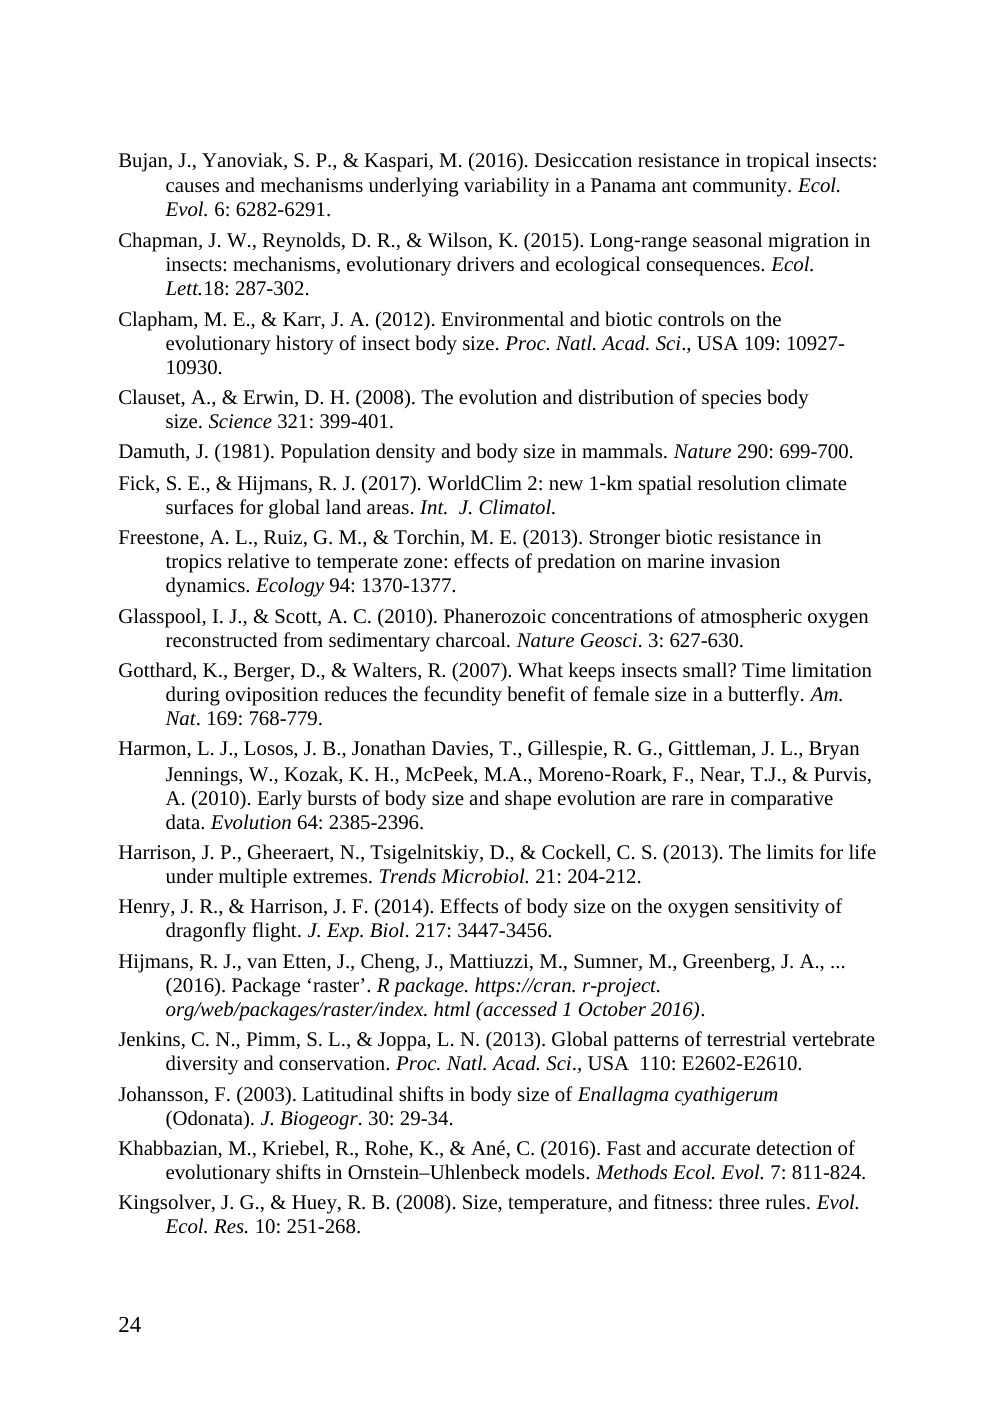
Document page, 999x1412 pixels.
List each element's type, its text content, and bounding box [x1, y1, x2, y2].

text Kingsolver, J. G., & Huey, R. B. (2008). Size, temperature, and fitness: three rules. Evol. Ecol. Res. 10: 251-268. [118, 1190, 880, 1238]
text Chapman, J. W., Reynolds, D. R., & Wilson, K. (2015). Long‐range seasonal migration in insects: mechanisms, evolutionary drivers and ecological consequences. Ecol. Lett.18: 287-302. [118, 227, 880, 300]
text Harmon, L. J., Losos, J. B., Jonathan Davies, T., Gillespie, R. G., Gittleman, J. L., Bryan Jennings, W., Kozak, K. H., McPeek, M.A., Moreno‐Roark, F., Near, T.J., & Purvis, A. (2010). Early bursts of body size and shape evolution are rare in comparative data. Evolution 64: 2385-2396. [118, 736, 880, 834]
text Jenkins, C. N., Pimm, S. L., & Joppa, L. N. (2013). Global patterns of terrestrial vertebrate diversity and conservation. Proc. Natl. Acad. Sci., USA 110: E2602-E2610. [118, 1027, 880, 1075]
text Fick, S. E., & Hijmans, R. J. (2017). WorldClim 2: new 1‐km spatial resolution climate surfaces for global land areas. Int. J. Climatol. [118, 469, 880, 519]
text Henry, J. R., & Harrison, J. F. (2014). Effects of body size on the oxygen sensitivity of dragonfly flight. J. Exp. Biol. 217: 3447-3456. [118, 894, 880, 942]
text Gotthard, K., Berger, D., & Walters, R. (2007). What keeps insects small? Time limitation during oviposition reduces the fecundity benefit of female size in a butterfly. Am. Nat. 169: 768-779. [118, 658, 880, 730]
text Harrison, J. P., Gheeraert, N., Tsigelnitskiy, D., & Cockell, C. S. (2013). The limits for life under multiple extremes. Trends Microbiol. 21: 204-212. [118, 840, 880, 888]
text Khabbazian, M., Kriebel, R., Rohe, K., & Ané, C. (2016). Fast and accurate detection of evolutionary shifts in Ornstein–Uhlenbeck models. Methods Ecol. Evol. 7: 811-824. [118, 1136, 880, 1184]
text Freestone, A. L., Ruiz, G. M., & Torchin, M. E. (2013). Stronger biotic resistance in tropics relative to temperate zone: effects of predation on marine invasion dynamics. Ecology 94: 1370-1377. [118, 525, 880, 597]
text Clauset, A., & Erwin, D. H. (2008). The evolution and distribution of species body size. Science 321: 399-401. [118, 385, 880, 433]
text Johansson, F. (2003). Latitudinal shifts in body size of Enallagma cyathigerum (Odonata). J. Biogeogr. 30: 29-34. [118, 1082, 880, 1130]
text Damuth, J. (1981). Population density and body size in mammals. Nature 290: 699-700. [118, 439, 880, 463]
text Hijmans, R. J., van Etten, J., Cheng, J., Mattiuzzi, M., Sumner, M., Greenberg, J. A., ... (2016). Package ‘raster’. R package. https://cran. r-project. org/web/packages/raster/index. html (accessed 1 October 2016). [118, 949, 880, 1021]
text Clapham, M. E., & Karr, J. A. (2012). Environmental and biotic controls on the evolutionary history of insect body size. Proc. Natl. Acad. Sci., USA 109: 10927-10930. [118, 306, 880, 379]
text Bujan, J., Yanoviak, S. P., & Kaspari, M. (2016). Desiccation resistance in tropical insects: causes and mechanisms underlying variability in a Panama ant community. Ecol. Evol. 6: 6282-6291. [118, 148, 880, 221]
text Glasspool, I. J., & Scott, A. C. (2010). Phanerozoic concentrations of atmospheric oxygen reconstructed from sedimentary charcoal. Nature Geosci. 3: 627-630. [118, 603, 880, 652]
